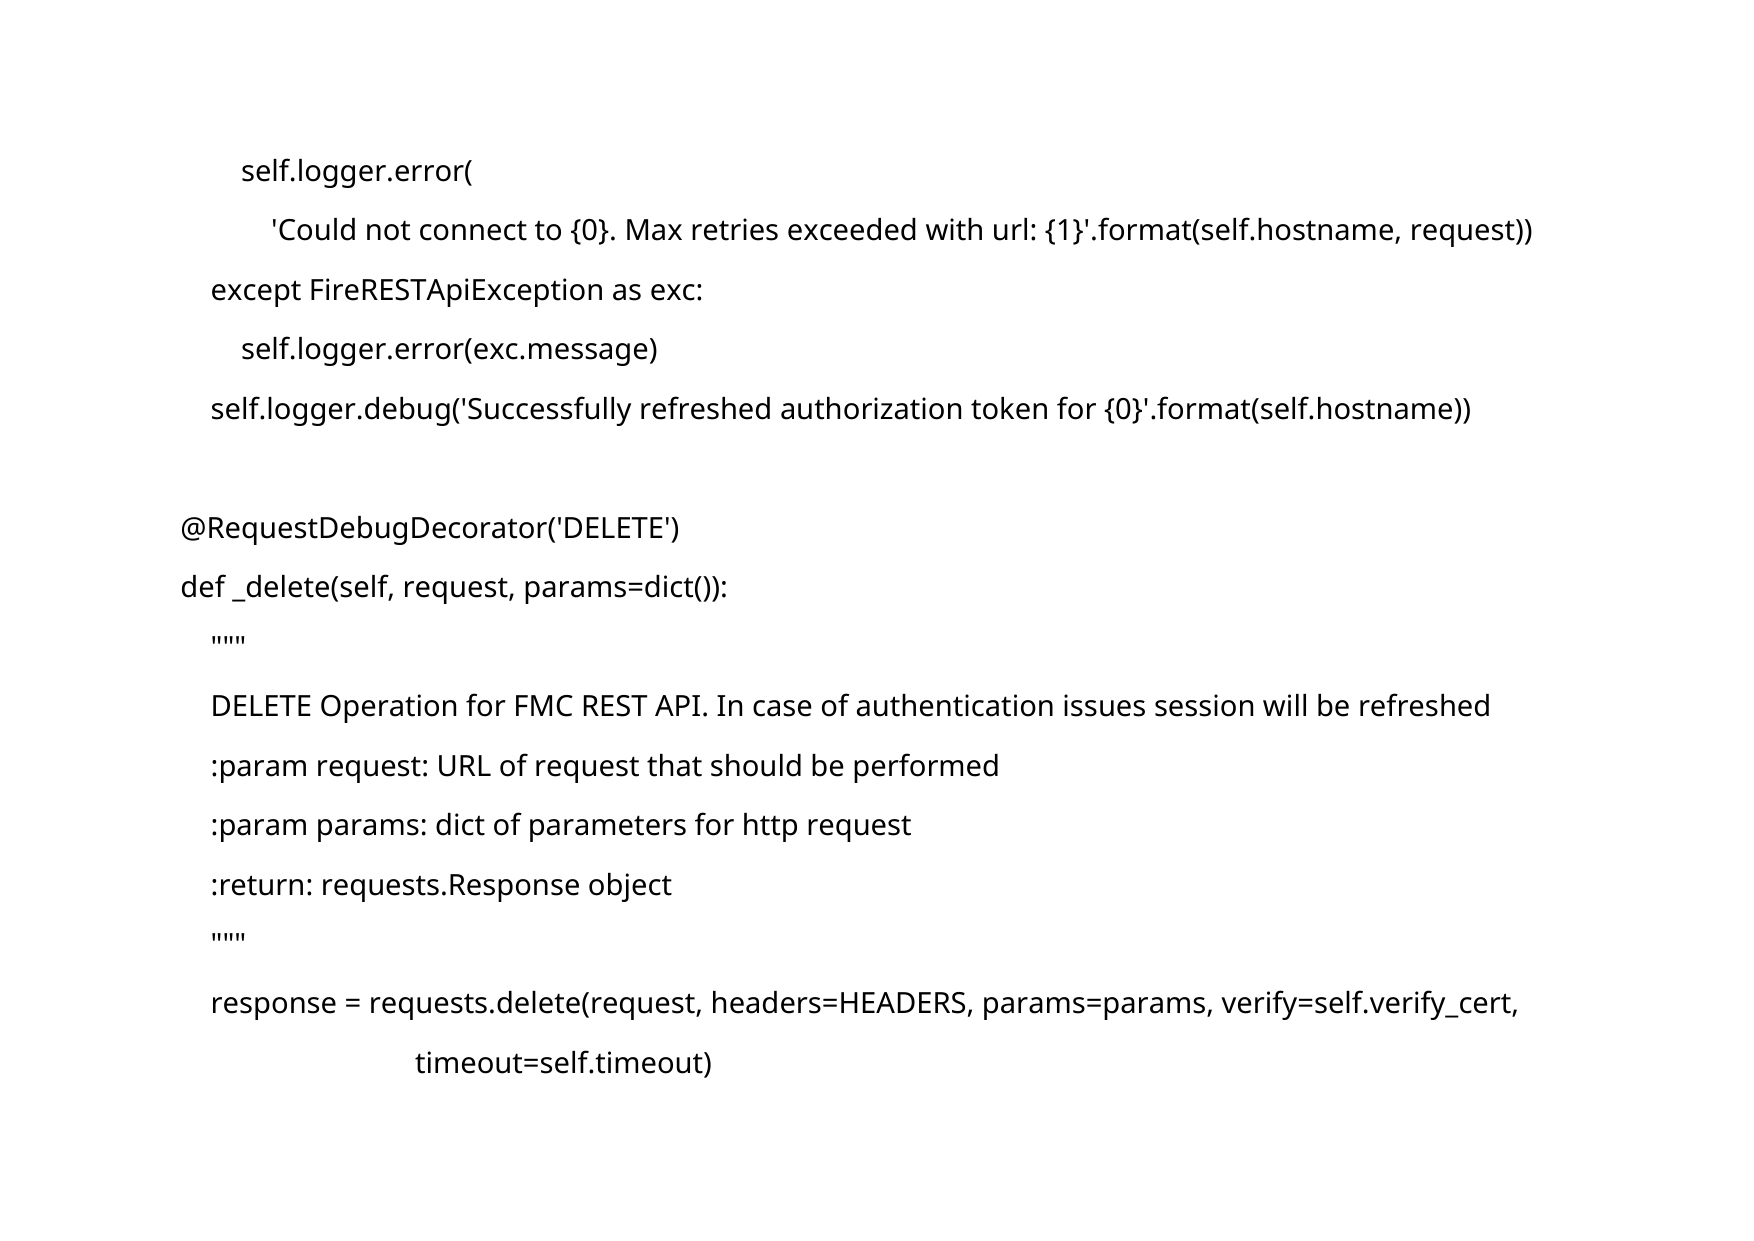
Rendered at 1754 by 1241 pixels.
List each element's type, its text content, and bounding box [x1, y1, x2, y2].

text def _delete(self, request, params=dict()): [150, 566, 1604, 606]
text timeout=self.timeout) [150, 1042, 1604, 1082]
text :param request: URL of request that should be performed [150, 745, 1604, 784]
text @RequestDebugDecorator('DELETE') [150, 507, 1604, 547]
text response = requests.delete(request, headers=HEADERS, params=params, verify=self.verify_cert, [150, 983, 1604, 1022]
text :param params: dict of parameters for http request [150, 804, 1604, 844]
text self.logger.debug('Successfully refreshed authorization token for {0}'.format(self.hostname)) [150, 388, 1604, 428]
text 'Could not connect to {0}. Max retries exceeded with url: {1}'.format(self.hostname, request)) [150, 209, 1604, 249]
text self.logger.error( [150, 150, 1604, 190]
text DELETE Operation for FMC REST API. In case of authentication issues session will be refreshed [150, 685, 1604, 725]
text :return: requests.Response object [150, 864, 1604, 903]
text """ [150, 626, 1604, 666]
text except FireRESTApiException as exc: [150, 269, 1604, 309]
text self.logger.error(exc.message) [150, 328, 1604, 368]
text """ [150, 923, 1604, 963]
